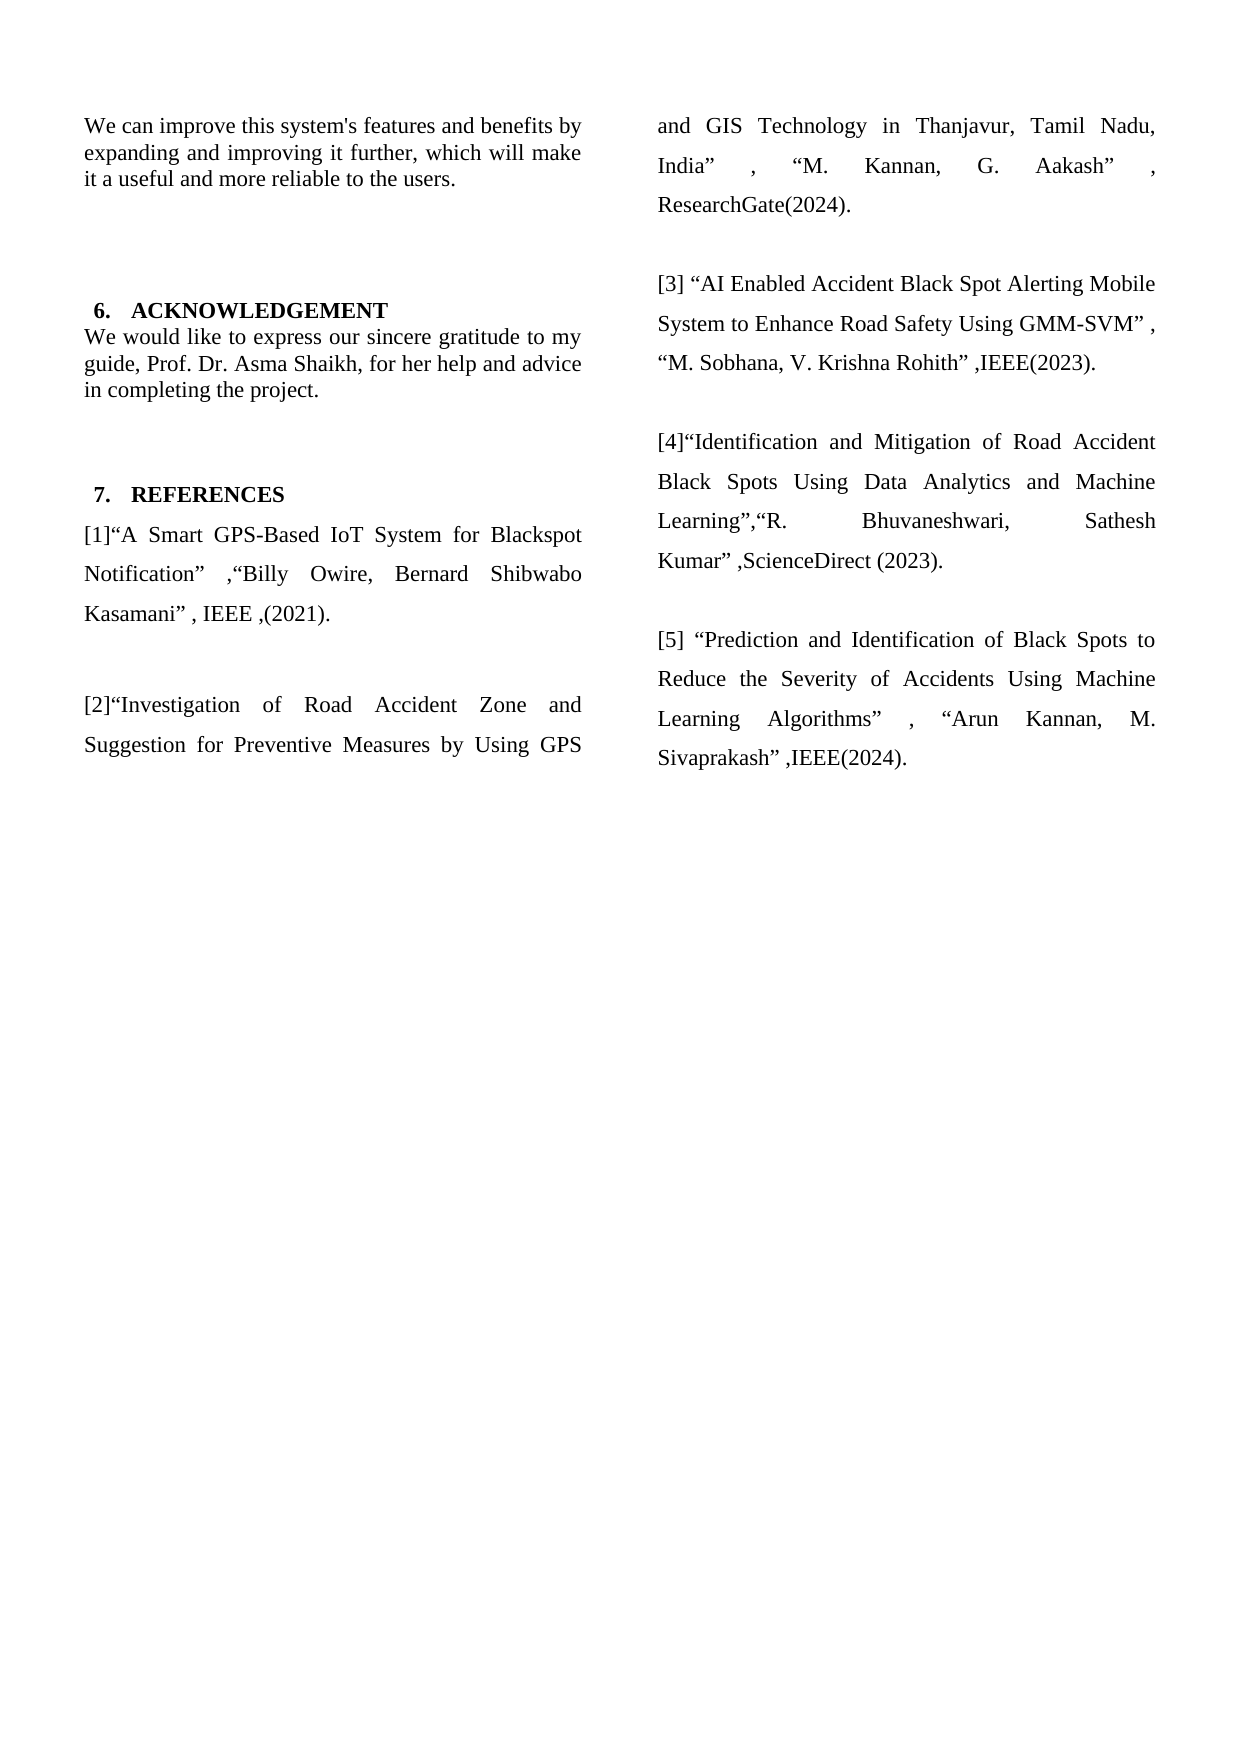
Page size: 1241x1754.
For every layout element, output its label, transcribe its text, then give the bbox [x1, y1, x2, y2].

text [2]“Investigation of Road Accident Zone and Suggestion for Preventive Measures by Using GPS and GIS Technology in Thanjavur, Tamil Nadu, India” , “M. Kannan, G. Aakash” , ResearchGate(2024). [657, 112, 1156, 218]
text We would like to express our sincere gratitude to my guide, Prof. Dr. Asma Shaikh, for her help and advice in completing the project. [84, 323, 582, 402]
text [2]“Investigation of Road Accident Zone and Suggestion for Preventive Measures by Using GPS and GIS Technology in Thanjavur, Tamil Nadu, India” , “M. Kannan, G. Aakash” , ResearchGate(2024). [84, 691, 582, 757]
list ACKNOWLEDGEMENT [93, 297, 582, 323]
text We can improve this system's features and benefits by expanding and improving it further, which will make it a useful and more reliable to the users. [84, 112, 582, 192]
list REFERENCES [93, 481, 582, 508]
text [3] “AI Enabled Accident Black Spot Alerting Mobile System to Enhance Road Safety Using GMM-SVM” , “M. Sobhana, V. Krishna Rohith” ,IEEE(2023). [657, 270, 1156, 376]
text [5] “Prediction and Identification of Black Spots to Reduce the Severity of Accidents Using Machine Learning Algorithms” , “Arun Kannan, M. Sivaprakash” ,IEEE(2024). [657, 626, 1156, 771]
text [4]“Identification and Mitigation of Road Accident Black Spots Using Data Analytics and Machine Learning”,“R. Bhuvaneshwari, Sathesh Kumar” ,ScienceDirect (2023). [657, 428, 1156, 573]
text [1]“A Smart GPS-Based IoT System for Blackspot Notification” ,“Billy Owire, Bernard Shibwabo Kasamani” , IEEE ,(2021). [84, 521, 582, 626]
